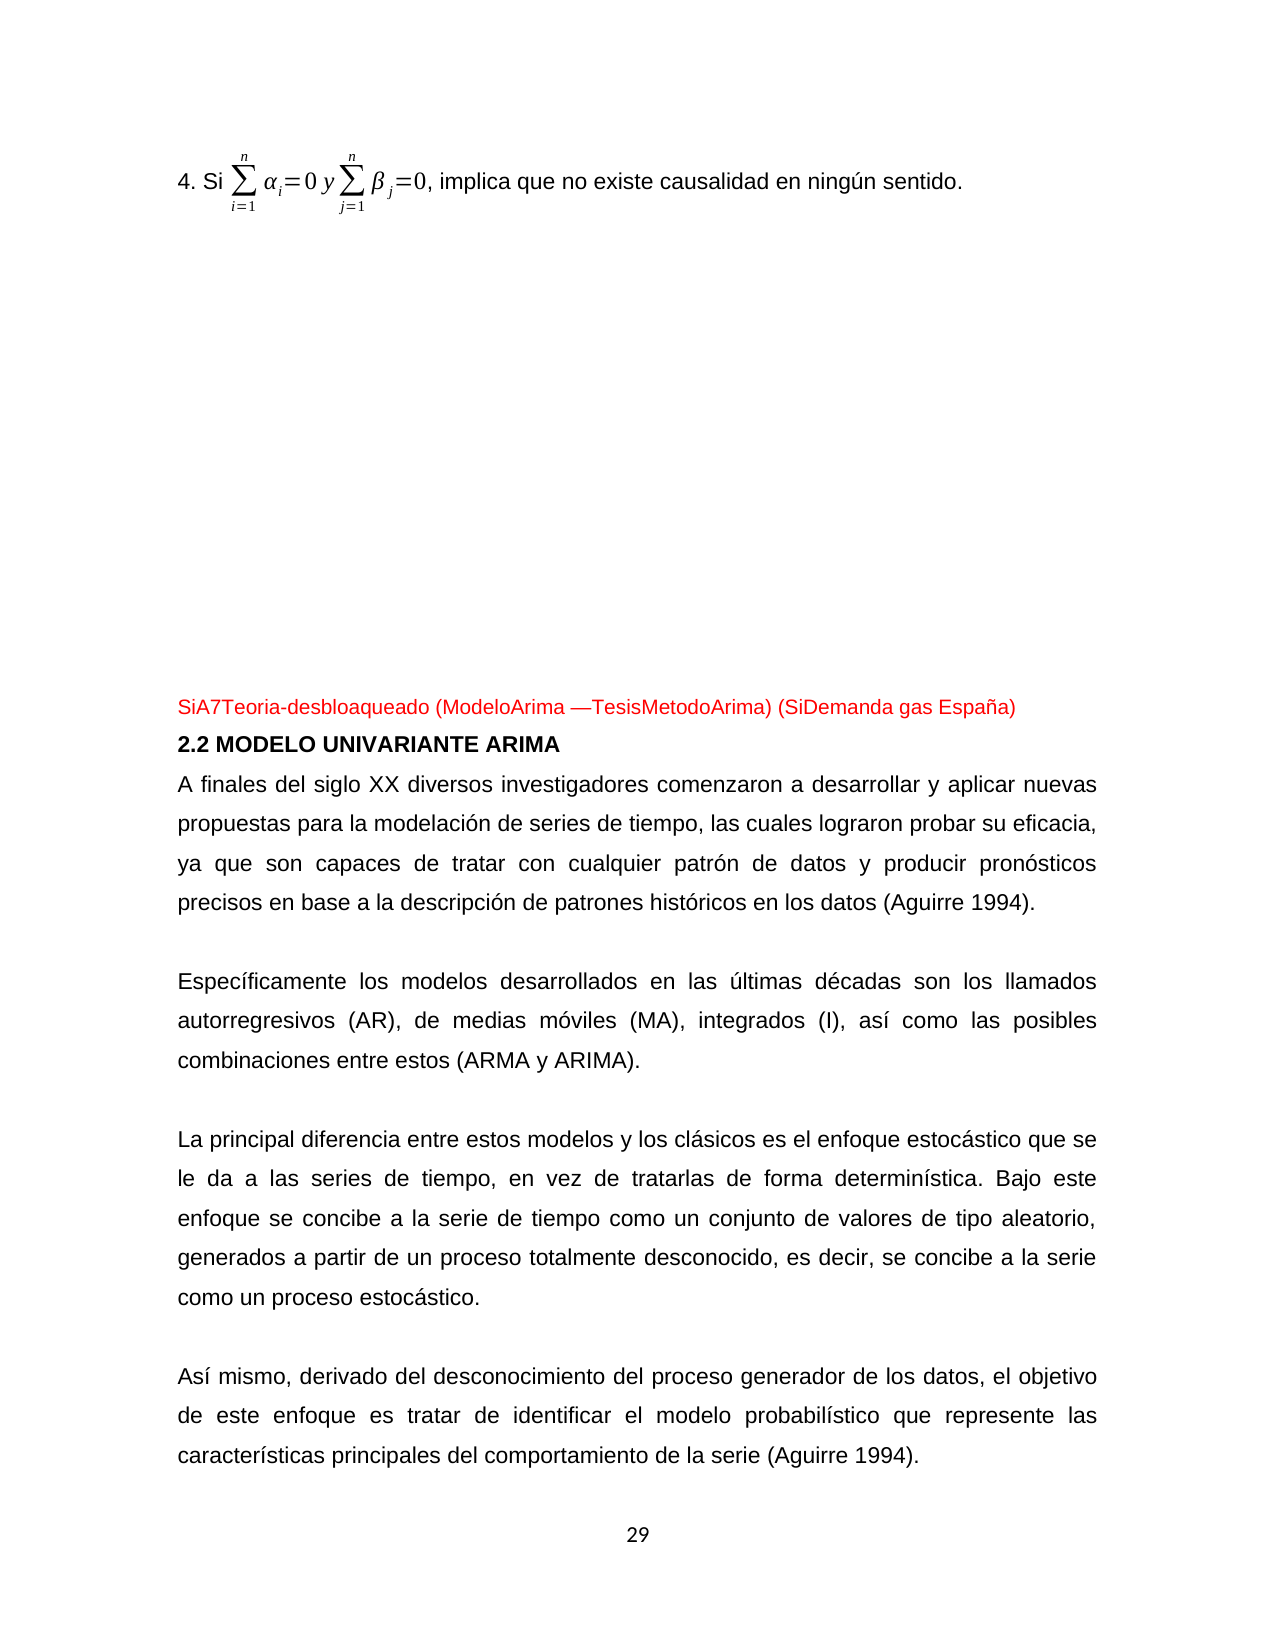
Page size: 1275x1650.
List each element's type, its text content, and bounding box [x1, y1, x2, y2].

text La principal diferencia entre estos modelos y los clásicos es el enfoque estocástico que se le da a las series de tiempo, en vez de tratarlas de forma determinística. Bajo este enfoque se concibe a la serie de tiempo como un conjunto de valores de tipo aleatorio, generados a partir de un proceso totalmente desconocido, es decir, se concibe a la serie como un proceso estocástico. [177, 1126, 1098, 1310]
text A finales del siglo XX diversos investigadores comenzaron a desarrollar y aplicar nuevas propuestas para la modelación de series de tiempo, las cuales lograron probar su eficacia, ya que son capaces de tratar con cualquier patrón de datos y producir pronósticos precisos en base a la descripción de patrones históricos en los datos (Aguirre 1994). [177, 771, 1098, 915]
text Así mismo, derivado del desconocimiento del proceso generador de los datos, el objetivo de este enfoque es tratar de identificar el modelo probabilístico que represente las características principales del comportamiento de la serie (Aguirre 1994). [177, 1363, 1098, 1468]
text Específicamente los modelos desarrollados en las últimas décadas son los llamados autorregresivos (AR), de medias móviles (MA), integrados (I), así como las posibles combinaciones entre estos (ARMA y ARIMA). [177, 968, 1098, 1073]
text SiA7Teoria-desbloaqueado (ModeloArima —TesisMetodoArima) (SiDemanda gas España) [177, 695, 1098, 719]
text 4. Si , implica que no existe causalidad en ningún sentido. [177, 148, 1098, 215]
text 2.2 MODELO UNIVARIANTE ARIMA [177, 731, 1098, 757]
